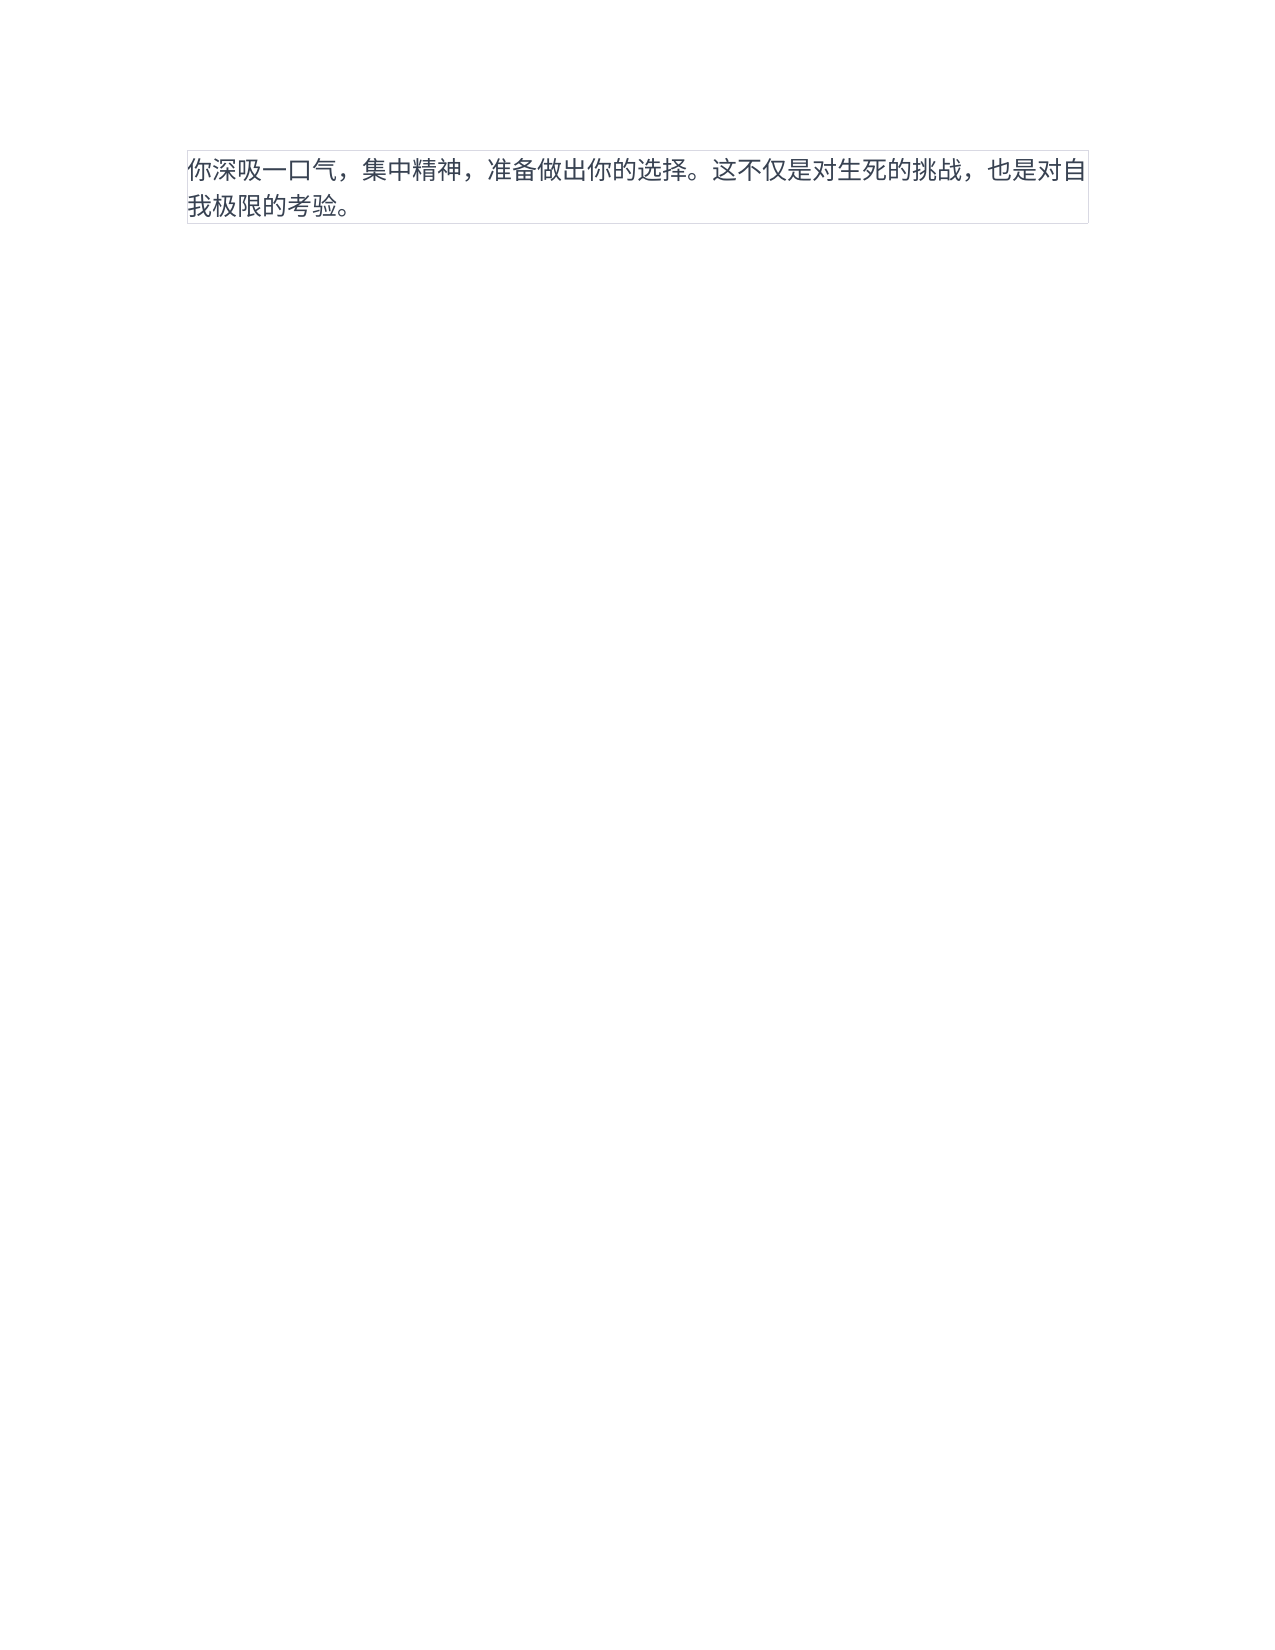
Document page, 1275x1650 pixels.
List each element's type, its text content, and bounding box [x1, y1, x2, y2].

text 你深吸一口气，集中精神，准备做出你的选择。这不仅是对生死的挑战，也是对自我极限的考验。 [188, 151, 1088, 223]
